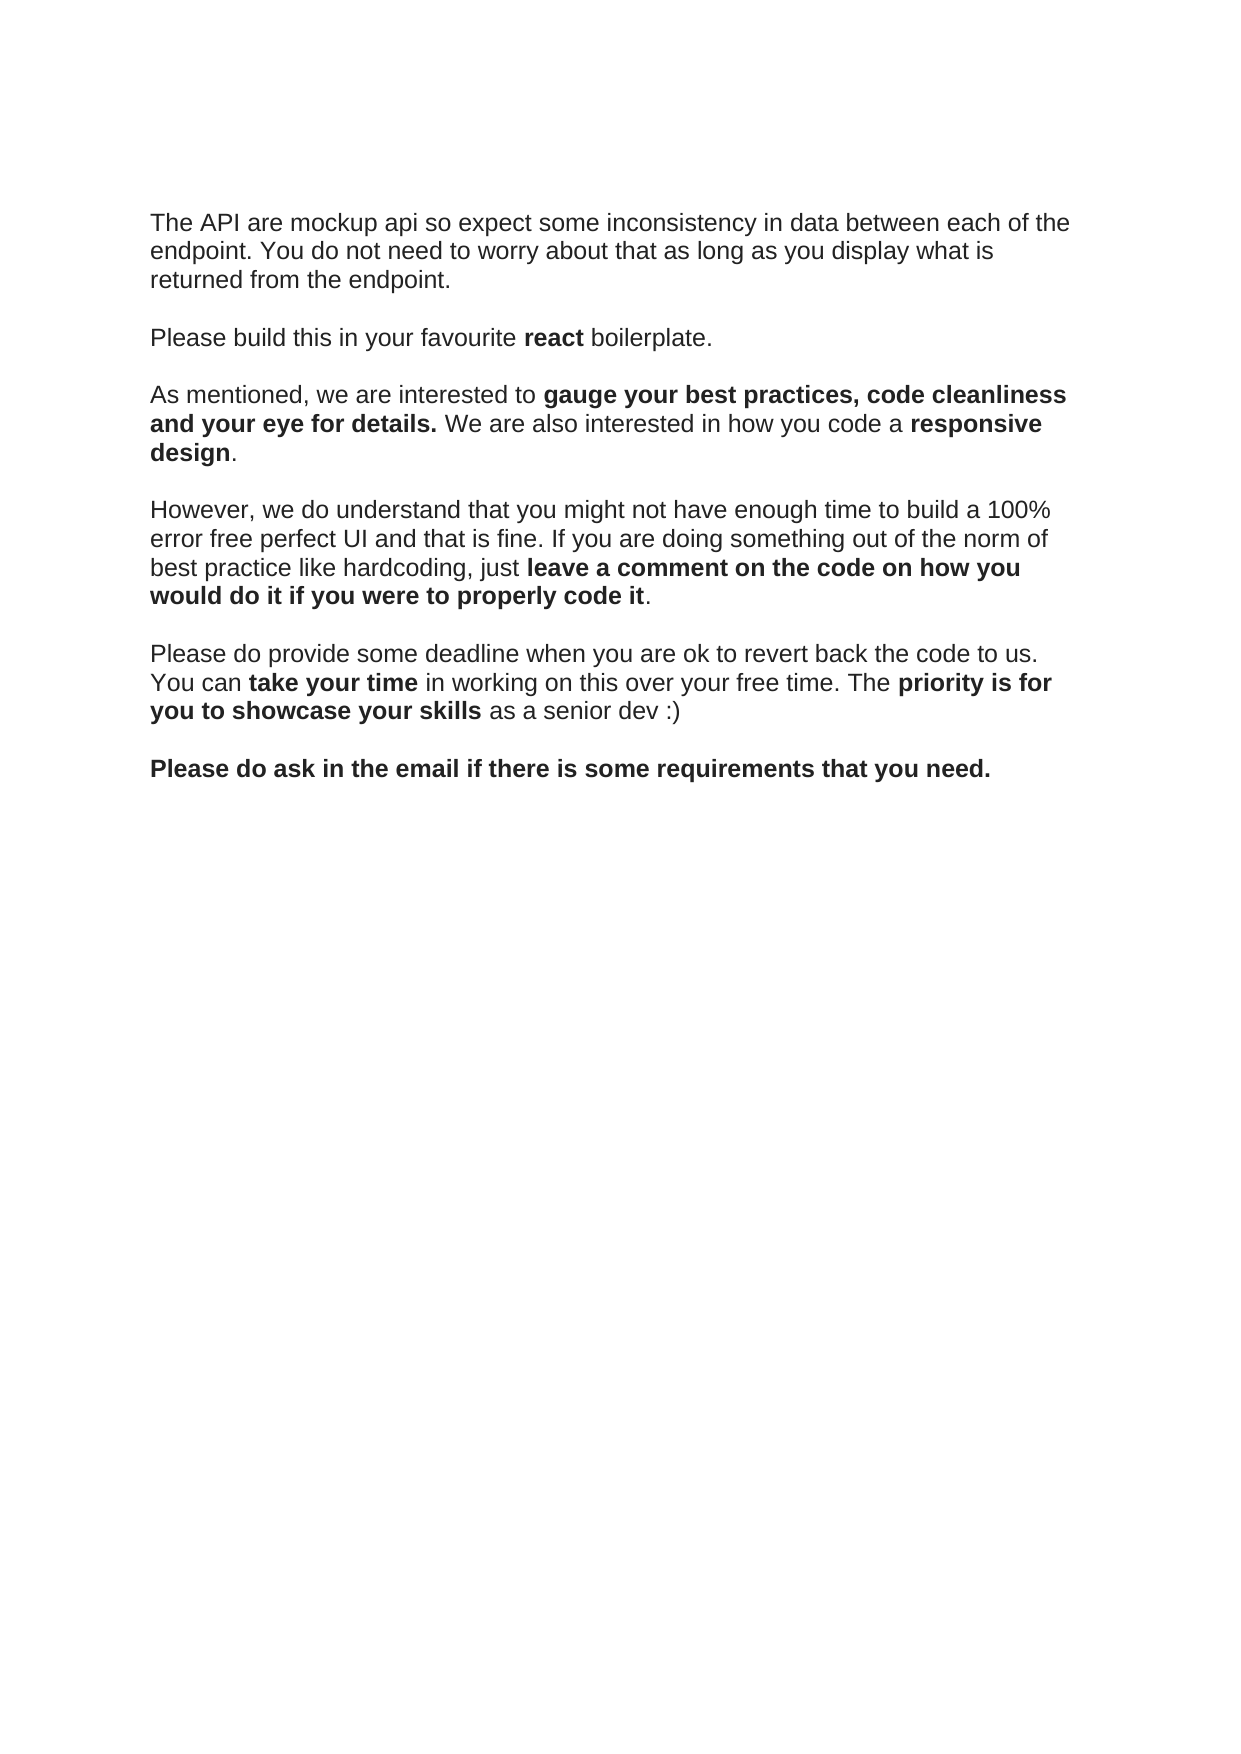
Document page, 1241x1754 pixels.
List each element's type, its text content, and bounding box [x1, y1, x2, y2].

text As mentioned, we are interested to gauge your best practices, code cleanliness and your eye for details. We are also interested in how you code a responsive design. [150, 380, 1090, 466]
text Please do provide some deadline when you are ok to revert back the code to us. You can take your time in working on this over your free time. The priority is for you to showcase your skills as a senior dev :) [150, 639, 1090, 725]
text Please build this in your favourite react boilerplate. [150, 322, 1090, 351]
text However, we do understand that you might not have enough time to build a 100% error free perfect UI and that is fine. If you are doing something out of the norm of best practice like hardcoding, just leave a comment on the code on how you would do it if you were to properly code it. [150, 495, 1090, 610]
text The API are mockup api so expect some inconsistency in data between each of the endpoint. You do not need to worry about that as long as you display what is returned from the endpoint. [150, 207, 1090, 294]
text Please do ask in the email if there is some requirements that you need. [150, 754, 1090, 782]
